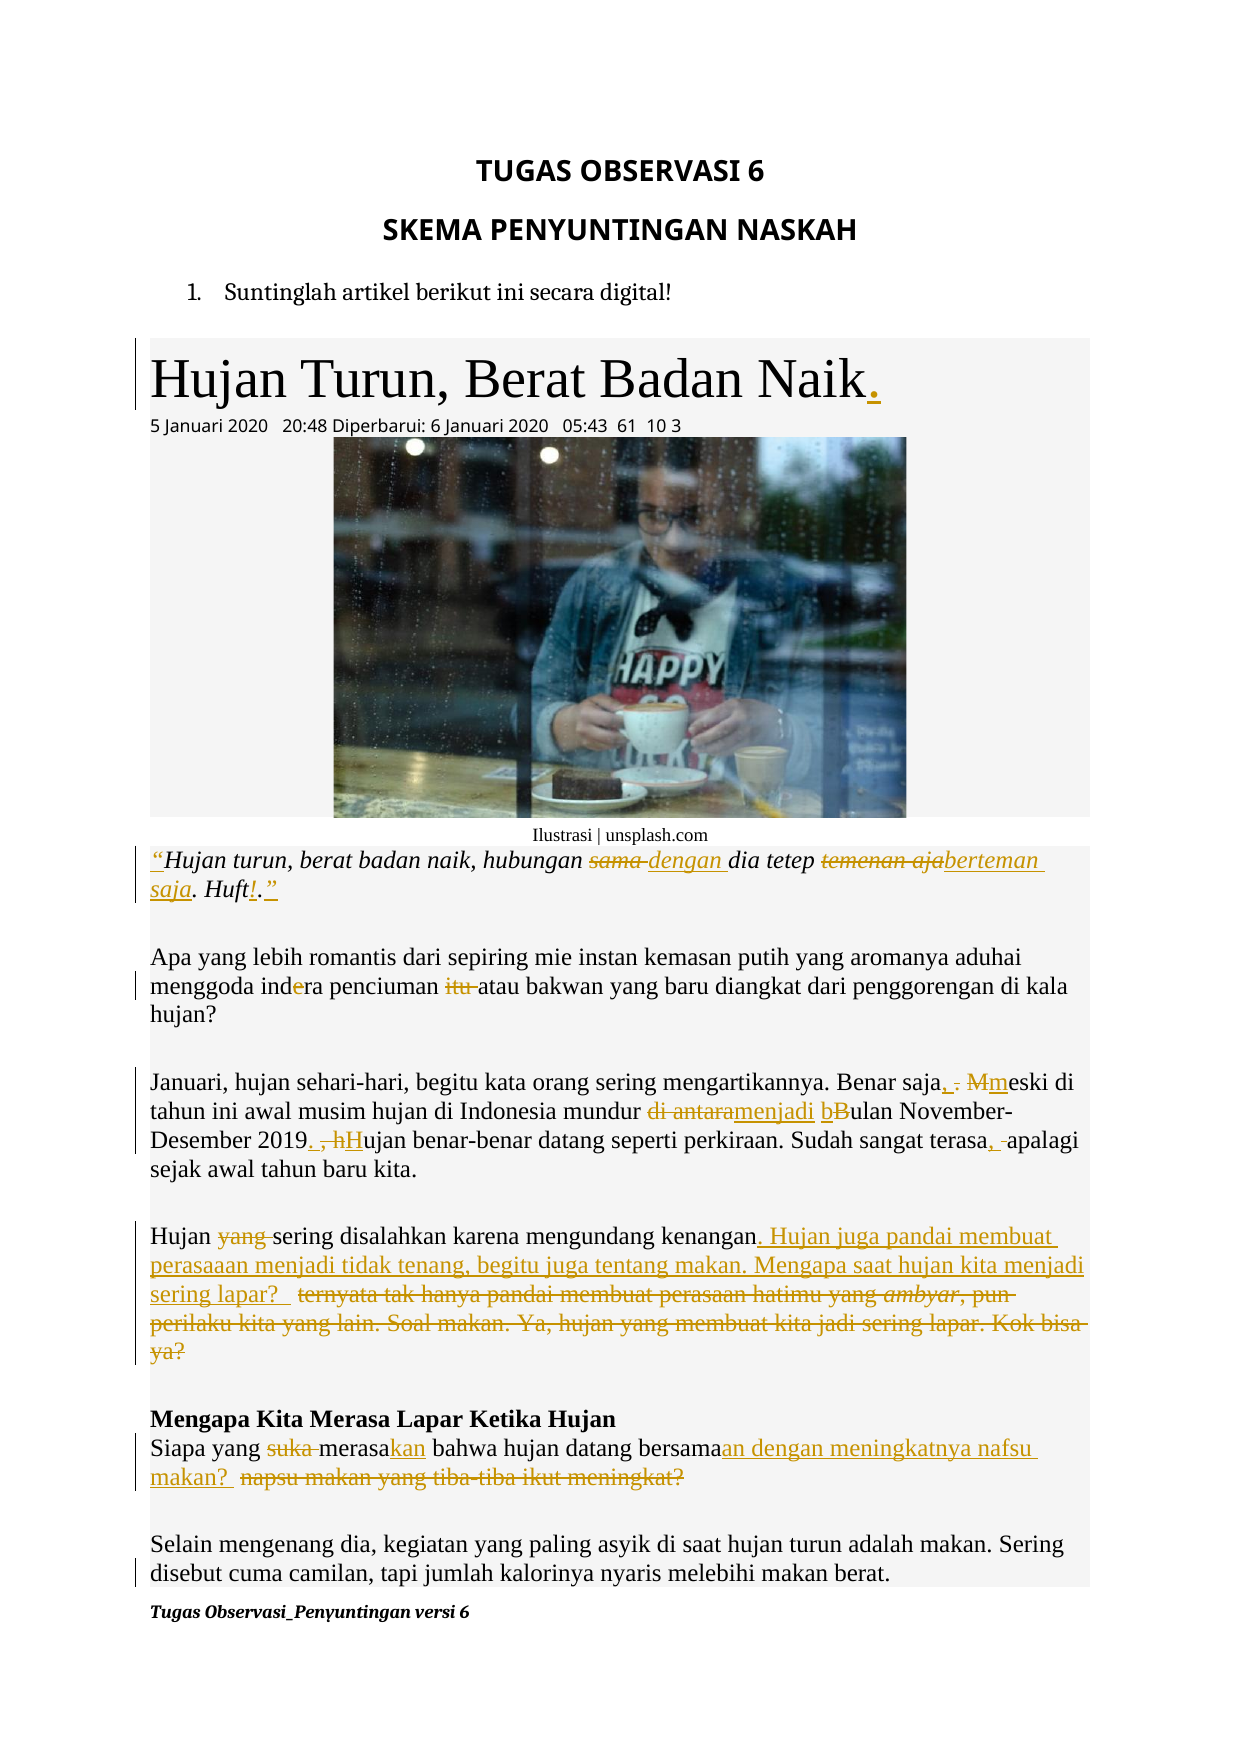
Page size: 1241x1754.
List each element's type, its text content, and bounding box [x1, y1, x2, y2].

text Hujan Turun, Berat Badan Naik [150, 338, 1090, 410]
list Suntinglah artikel berikut ini secara digital! [187, 278, 1090, 307]
text TUGAS OBSERVASI 6 [150, 150, 1090, 190]
text Hujan turun, berat badan naik, hubungan dia tetep . Huft. [150, 846, 1090, 903]
text Apa yang lebih romantis dari sepiring mie instan kemasan putih yang aromanya aduhai menggoda indra penciuman atau bakwan yang baru diangkat dari penggorengan di kala hujan? [150, 942, 1090, 1028]
text Mengapa Kita Merasa Lapar Ketika Hujan Siapa yang merasa bahwa hujan datang bersama [150, 1404, 1090, 1491]
text Ilustrasi | unsplash.com [150, 817, 1090, 846]
text Hujan sering disalahkan karena mengundang kenangan [150, 1221, 1090, 1365]
text SKEMA PENYUNTINGAN NASKAH [150, 209, 1090, 249]
text Selain mengenang dia, kegiatan yang paling asyik di saat hujan turun adalah makan. Sering disebut cuma camilan, tapi jumlah kalorinya nyaris melebihi makan berat. [150, 1529, 1090, 1587]
picture [333, 437, 907, 818]
text 5 Januari 2020 20:48 Diperbarui: 6 Januari 2020 05:43 61 10 3 [150, 410, 1090, 438]
text Januari, hujan sehari-hari, begitu kata orang sering mengartikannya. Benar saja eski di tahun ini awal musim hujan di Indonesia mundur ulan November-Desember 2019ujan benar-benar datang seperti perkiraan. Sudah sangat terasaapalagi sejak awal tahun baru kita. [150, 1067, 1090, 1182]
